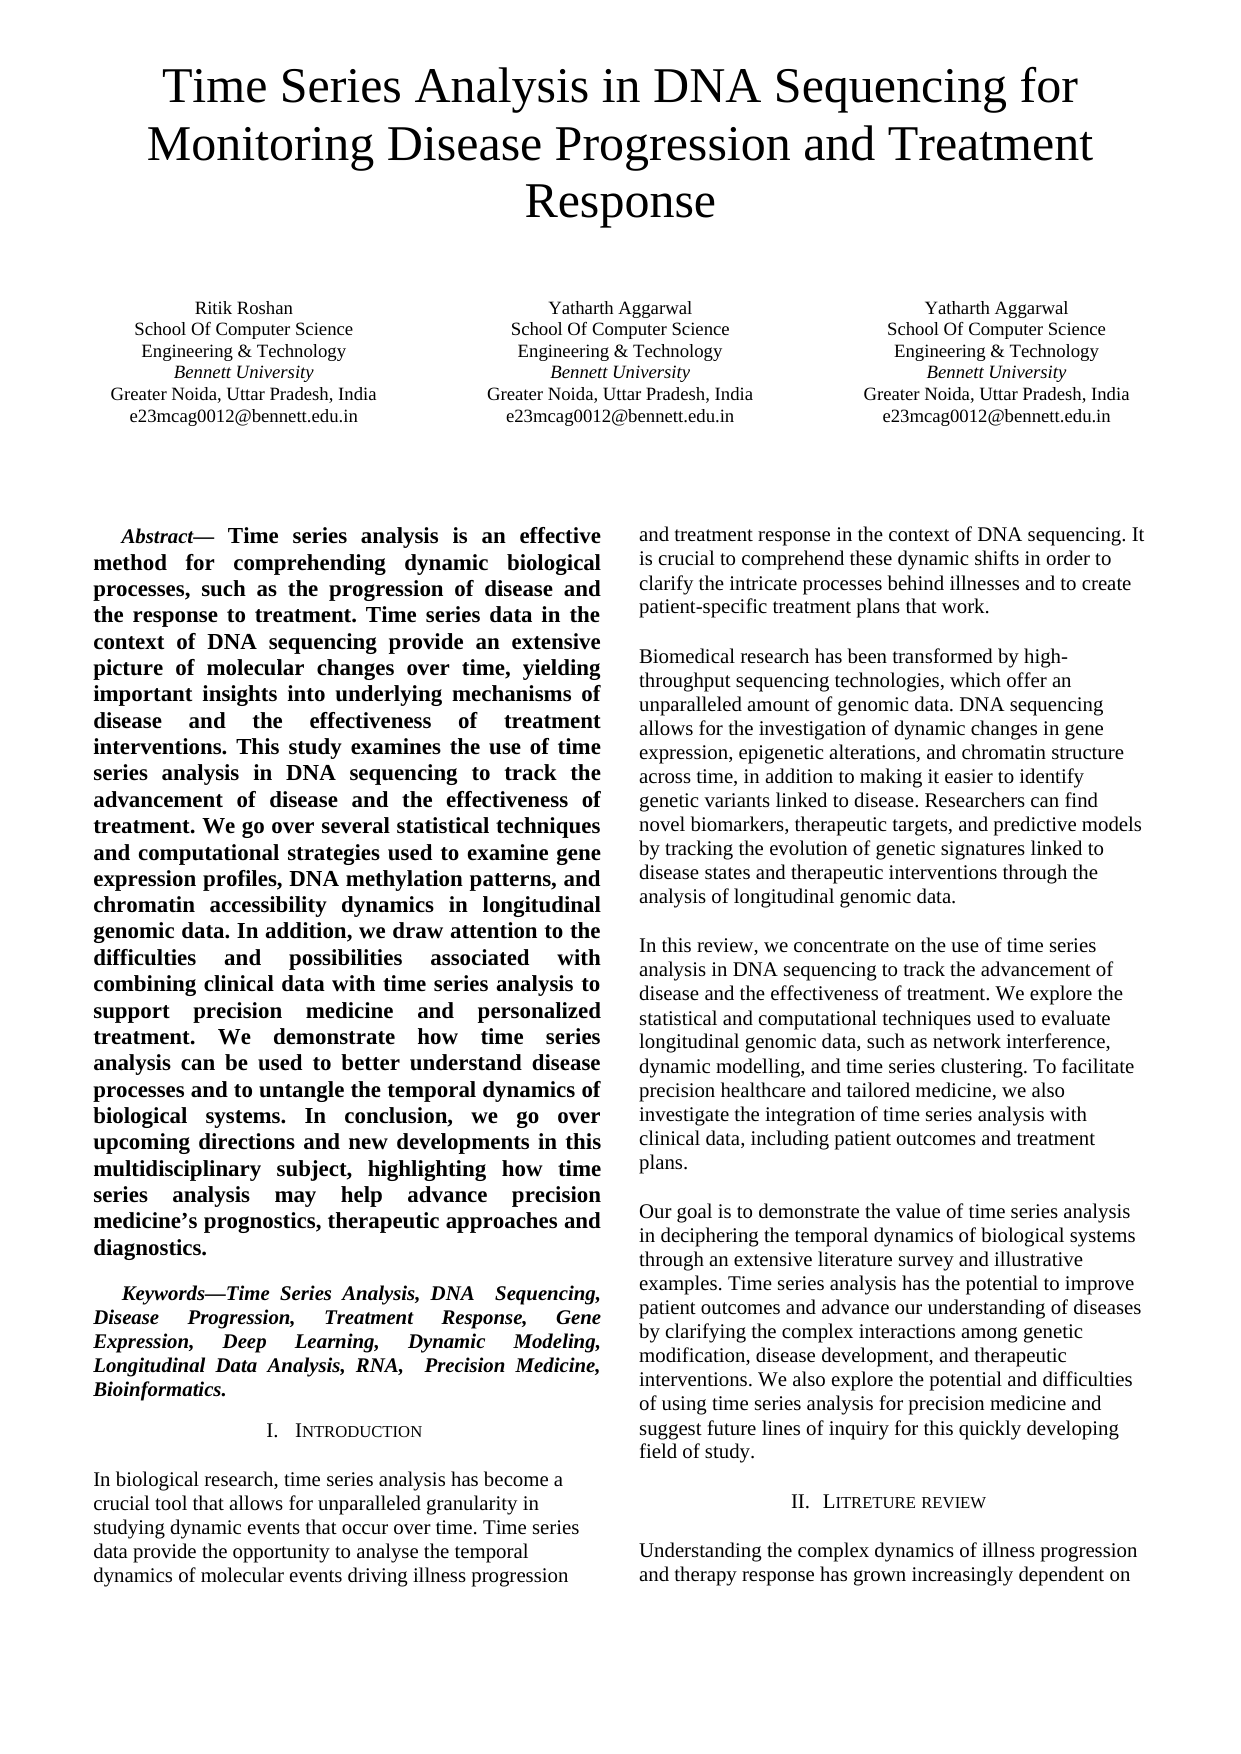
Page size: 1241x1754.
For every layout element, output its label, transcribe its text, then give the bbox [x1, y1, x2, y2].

text Abstract— Time series analysis is an effective method for comprehending dynamic biological processes, such as the progression of disease and the response to treatment. Time series data in the context of DNA sequencing provide an extensive picture of molecular changes over time, yielding important insights into underlying mechanisms of disease and the effectiveness of treatment interventions. This study examines the use of time series analysis in DNA sequencing to track the advancement of disease and the effectiveness of treatment. We go over several statistical techniques and computational strategies used to examine gene expression profiles, DNA methylation patterns, and chromatin accessibility dynamics in longitudinal genomic data. In addition, we draw attention to the difficulties and possibilities associated with combining clinical data with time series analysis to support precision medicine and personalized treatment. We demonstrate how time series analysis can be used to better understand disease processes and to untangle the temporal dynamics of biological systems. In conclusion, we go over upcoming directions and new developments in this multidisciplinary subject, highlighting how time series analysis may help advance precision medicine’s prognostics, therapeutic approaches and diagnostics. [93, 522, 601, 1260]
text Ritik Roshan School Of Computer Science Engineering & Technology Bennett University Greater Noida, Uttar Pradesh, India e23mcag0012@bennett.edu.in Yatharth Aggarwal School Of Computer Science Engineering & Technology Bennett University Greater Noida, Uttar Pradesh, India e23mcag0012@bennett.edu.in Yatharth Aggarwal School Of Computer Science Engineering & Technology Bennett University Greater Noida, Uttar Pradesh, India e23mcag0012@bennett.edu.in [93, 297, 394, 426]
subtitle Introduction [93, 1418, 601, 1442]
text In biological research, time series analysis has become a crucial tool that allows for unparalleled granularity in studying dynamic events that occur over time. Time series data provide the opportunity to analyse the temporal dynamics of molecular events driving illness progression and treatment response in the context of DNA sequencing. It is crucial to comprehend these dynamic shifts in order to clarify the intricate processes behind illnesses and to create patient-specific treatment plans that work. [93, 1467, 601, 1587]
text Biomedical research has been transformed by high-throughput sequencing technologies, which offer an unparalleled amount of genomic data. DNA sequencing allows for the investigation of dynamic changes in gene expression, epigenetic alterations, and chromatin structure across time, in addition to making it easier to identify genetic variants linked to disease. Researchers can find novel biomarkers, therapeutic targets, and predictive models by tracking the evolution of genetic signatures linked to disease states and therapeutic interventions through the analysis of longitudinal genomic data. [639, 643, 1147, 908]
text Our goal is to demonstrate the value of time series analysis in deciphering the temporal dynamics of biological systems through an extensive literature survey and illustrative examples. Time series analysis has the potential to improve patient outcomes and advance our understanding of diseases by clarifying the complex interactions among genetic modification, disease development, and therapeutic interventions. We also explore the potential and difficulties of using time series analysis for precision medicine and suggest future lines of inquiry for this quickly developing field of study. [639, 1199, 1147, 1463]
title Time Series Analysis in DNA Sequencing for Monitoring Disease Progression and Treatment Response [93, 56, 1147, 229]
text In this review, we concentrate on the use of time series analysis in DNA sequencing to track the advancement of disease and the effectiveness of treatment. We explore the statistical and computational techniques used to evaluate longitudinal genomic data, such as network interference, dynamic modelling, and time series clustering. To facilitate precision healthcare and tailored medicine, we also investigate the integration of time series analysis with clinical data, including patient outcomes and treatment plans. [639, 933, 1147, 1174]
subtitle Litreture review [639, 1488, 1147, 1513]
text In biological research, time series analysis has become a crucial tool that allows for unparalleled granularity in studying dynamic events that occur over time. Time series data provide the opportunity to analyse the temporal dynamics of molecular events driving illness progression and treatment response in the context of DNA sequencing. It is crucial to comprehend these dynamic shifts in order to clarify the intricate processes behind illnesses and to create patient-specific treatment plans that work. [639, 522, 1147, 618]
text Keywords—Time Series Analysis, DNA Sequencing, Disease Progression, Treatment Response, Gene Expression, Deep Learning, Dynamic Modeling, Longitudinal Data Analysis, RNA, Precision Medicine, Bioinformatics. [93, 1281, 601, 1401]
